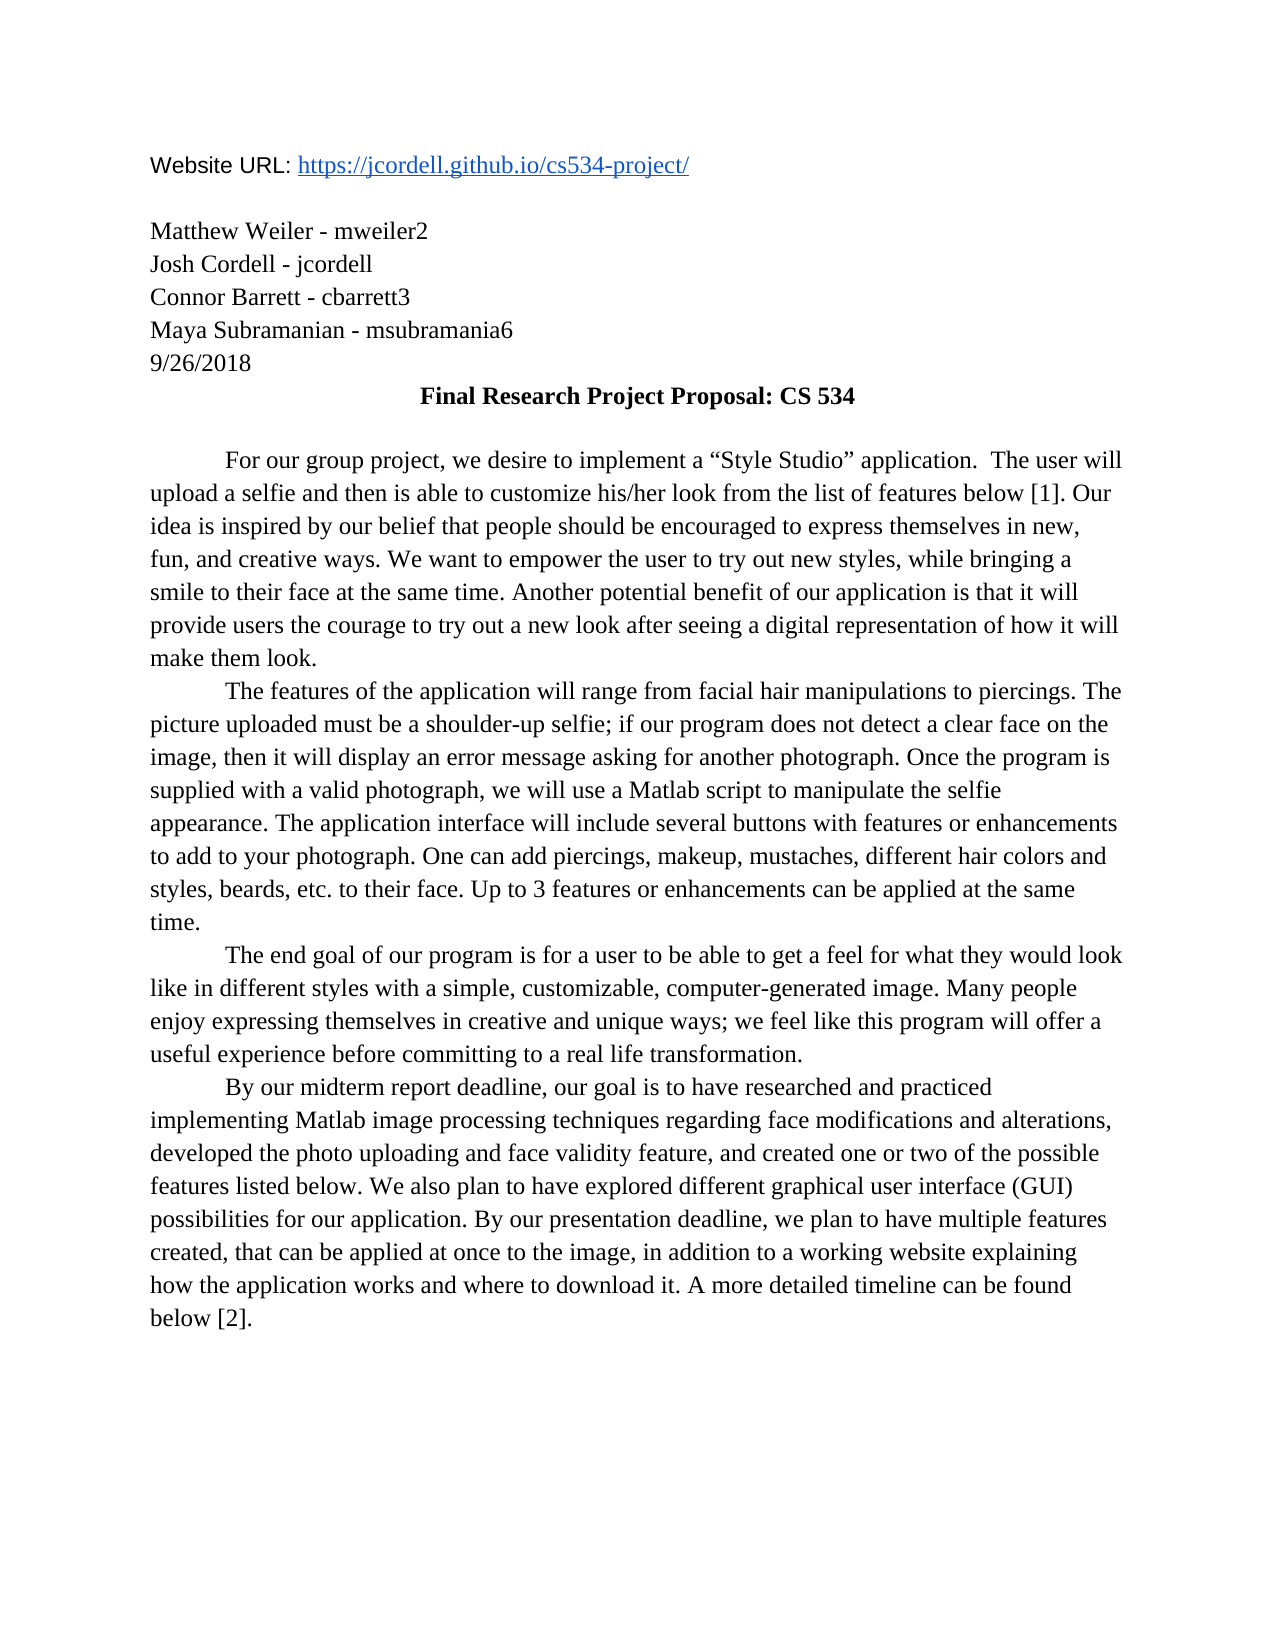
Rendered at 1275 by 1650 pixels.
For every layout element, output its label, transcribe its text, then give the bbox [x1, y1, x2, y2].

text The features of the application will range from facial hair manipulations to piercings. The picture uploaded must be a shoulder-up selfie; if our program does not detect a clear face on the image, then it will display an error message asking for another photograph. Once the program is supplied with a valid photograph, we will use a Matlab script to manipulate the selfie appearance. The application interface will include several buttons with features or enhancements to add to your photograph. One can add piercings, makeup, mustaches, different hair colors and styles, beards, etc. to their face. Up to 3 features or enhancements can be applied at the same time. [150, 676, 1125, 936]
text Maya Subramanian - msubramania6 [150, 315, 1125, 344]
text Connor Barrett - cbarrett3 [150, 282, 1125, 311]
text For our group project, we desire to implement a “Style Studio” application. The user will upload a selfie and then is able to customize his/her look from the list of features below [1]. Our idea is inspired by our belief that people should be encouraged to express themselves in new, fun, and creative ways. We want to empower the user to try out new styles, while bringing a smile to their face at the same time. Another potential benefit of our application is that it will provide users the courage to try out a new look after seeing a digital representation of how it will make them look. [150, 445, 1125, 672]
text 9/26/2018 [150, 348, 1125, 377]
text Matthew Weiler - mweiler2 [150, 216, 1125, 245]
text Final Research Project Proposal: CS 534 [150, 381, 1125, 410]
text Josh Cordell - jcordell [150, 249, 1125, 278]
text The end goal of our program is for a user to be able to get a feel for what they would look like in different styles with a simple, customizable, computer-generated image. Many people enjoy expressing themselves in creative and unique ways; we feel like this program will offer a useful experience before committing to a real life transformation. [150, 940, 1125, 1068]
text By our midterm report deadline, our goal is to have researched and practiced implementing Matlab image processing techniques regarding face modifications and alterations, developed the photo uploading and face validity feature, and created one or two of the possible features listed below. We also plan to have explored different graphical user interface (GUI) possibilities for our application. By our presentation deadline, we plan to have multiple features created, that can be applied at once to the image, in addition to a working website explaining how the application works and where to download it. A more detailed timeline can be found below [2]. [150, 1072, 1125, 1332]
text Website URL: https://jcordell.github.io/cs534-project/ [150, 150, 1125, 179]
